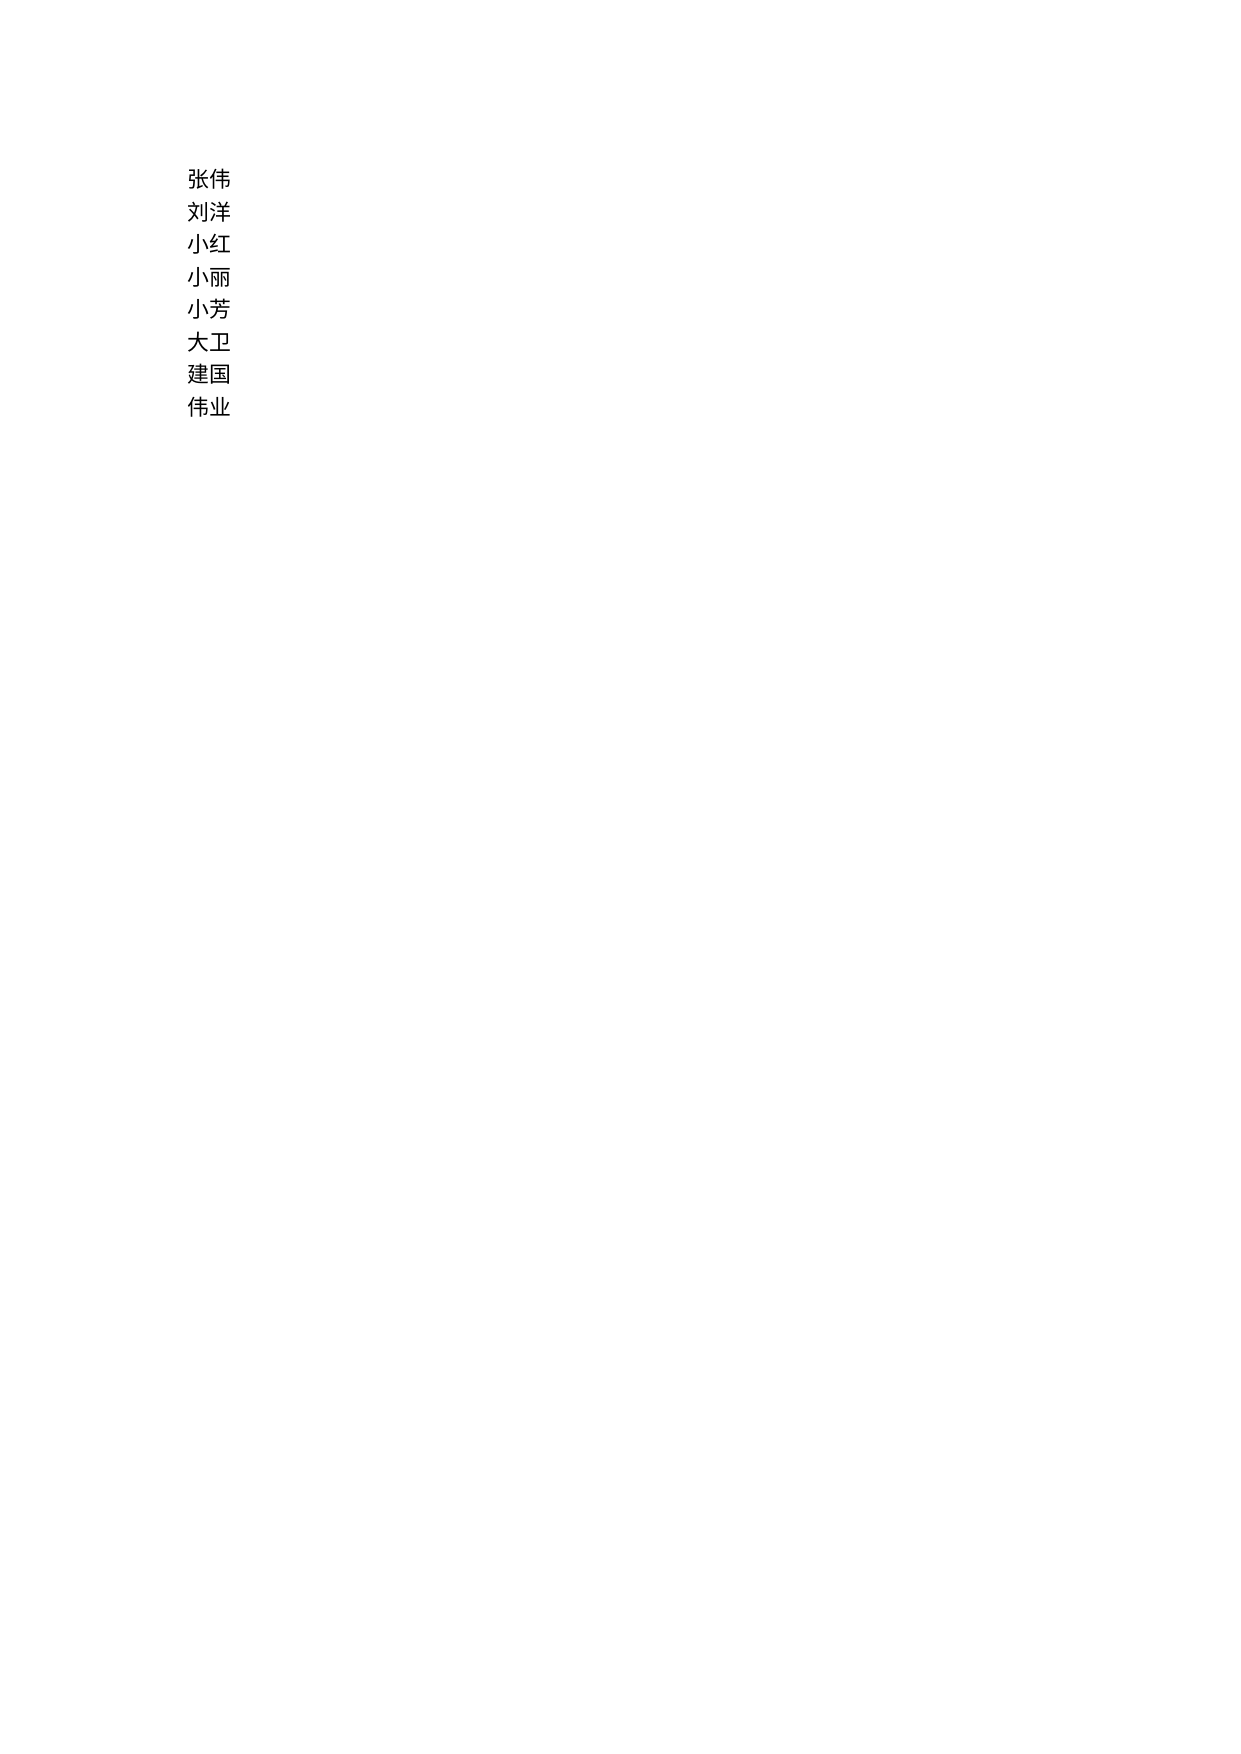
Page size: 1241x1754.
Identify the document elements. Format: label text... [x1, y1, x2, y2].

text 小芳 [187, 292, 1053, 324]
text 张伟 [187, 162, 1053, 194]
text 伟业 [187, 389, 1053, 422]
text 小丽 [187, 259, 1053, 292]
text 大卫 [187, 324, 1053, 357]
text 建国 [187, 357, 1053, 389]
text 小红 [187, 227, 1053, 259]
text 刘洋 [187, 194, 1053, 227]
